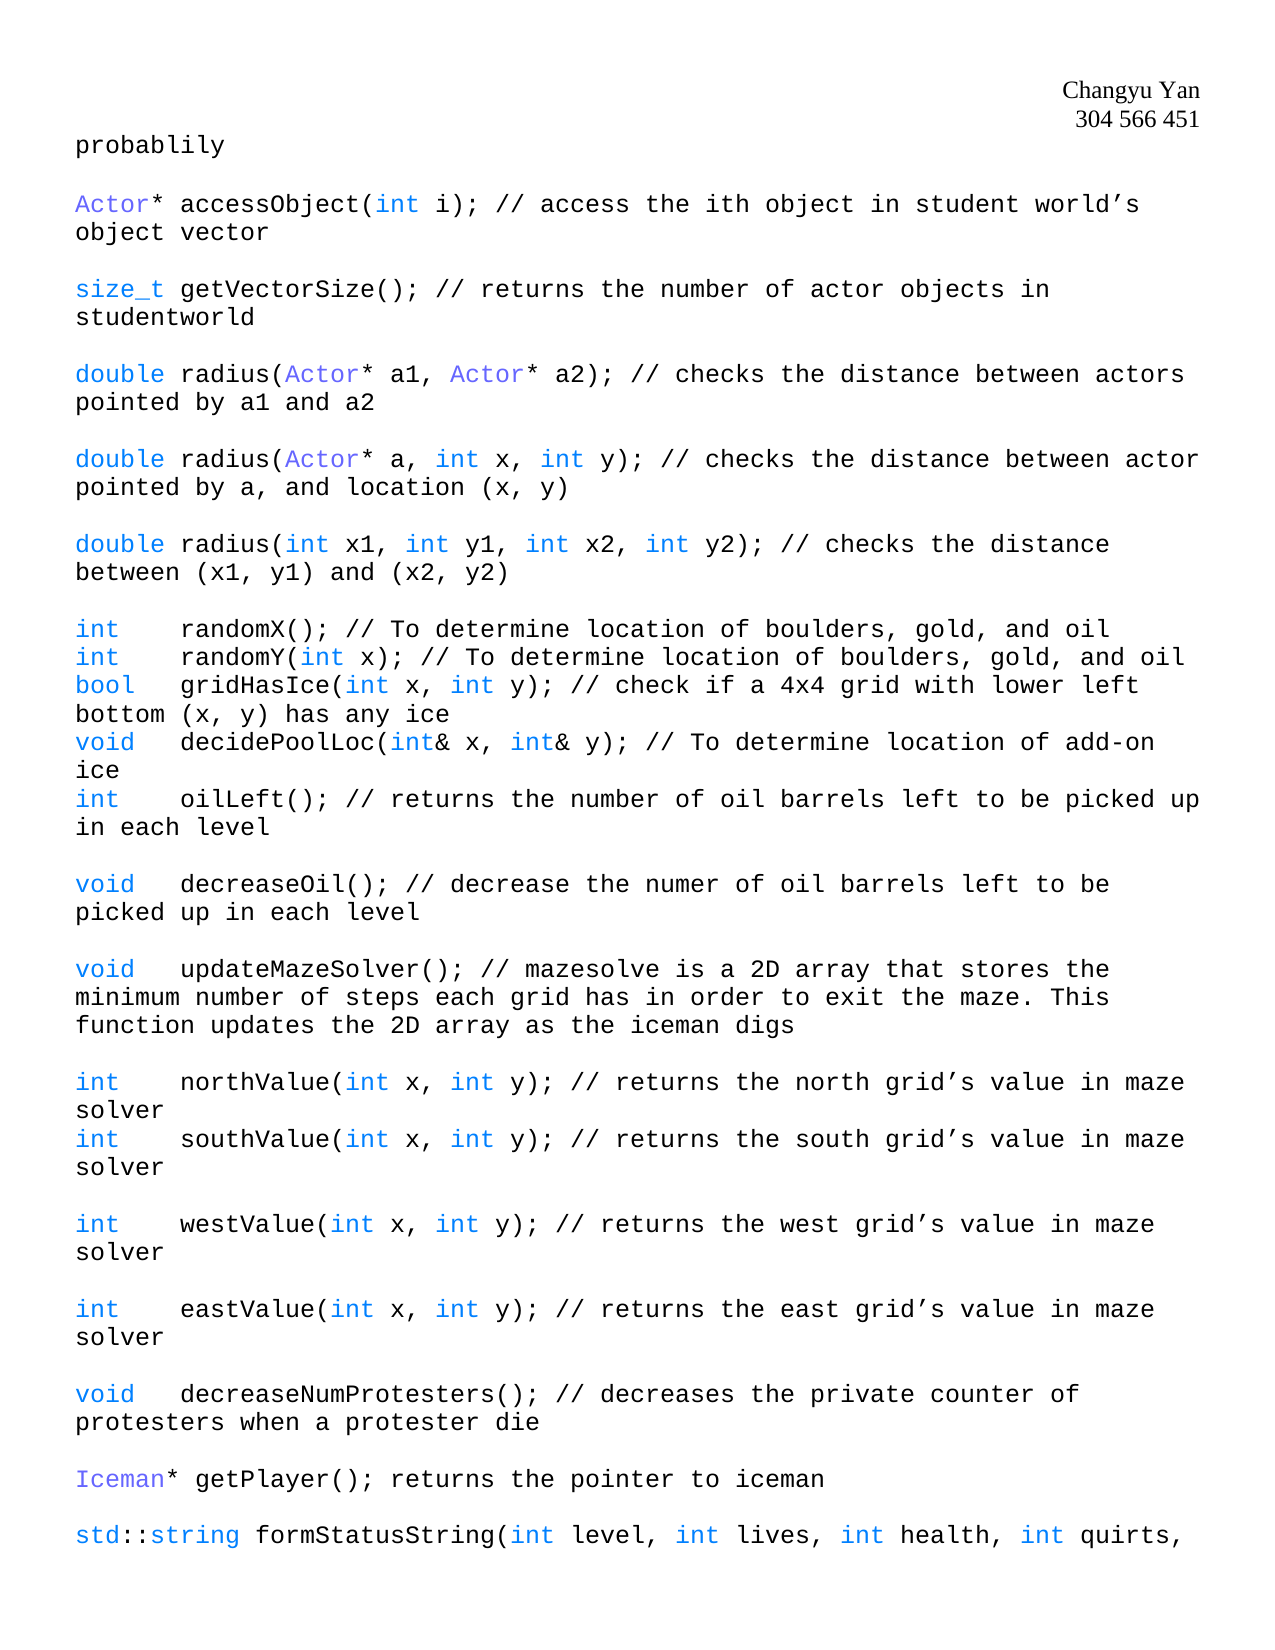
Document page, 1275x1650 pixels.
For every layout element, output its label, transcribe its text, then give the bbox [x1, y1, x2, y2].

text int northValue(int x, int y); // returns the north grid’s value in maze solver [75, 1070, 1200, 1126]
text Actor* accessObject(int i); // access the ith object in student world’s object vector [75, 191, 1200, 248]
text double radius(int x1, int y1, int x2, int y2); // checks the distance between (x1, y1) and (x2, y2) [75, 531, 1200, 588]
text int southValue(int x, int y); // returns the south grid’s value in maze solver [75, 1126, 1200, 1183]
text int randomY(int x); // To determine location of boulders, gold, and oil [75, 645, 1200, 673]
text double radius(Actor* a1, Actor* a2); // checks the distance between actors pointed by a1 and a2 [75, 361, 1200, 418]
text int westValue(int x, int y); // returns the west grid’s value in maze solver [75, 1211, 1200, 1268]
text int eastValue(int x, int y); // returns the east grid’s value in maze solver [75, 1296, 1200, 1353]
text int randomX(); // To determine location of boulders, gold, and oil [75, 616, 1200, 645]
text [75, 132, 1200, 161]
text void updateMazeSolver(); // mazesolve is a 2D array that stores the minimum number of steps each grid has in order to exit the maze. This function updates the 2D array as the iceman digs [75, 956, 1200, 1041]
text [75, 1523, 1200, 1551]
text void decidePoolLoc(int& x, int& y); // To determine location of add-on ice [75, 730, 1200, 786]
text size_t getVectorSize(); // returns the number of actor objects in studentworld [75, 276, 1200, 333]
text Iceman* getPlayer(); returns the pointer to iceman [75, 1466, 1200, 1495]
text void decreaseNumProtesters(); // decreases the private counter of protesters when a protester die [75, 1381, 1200, 1438]
text bool gridHasIce(int x, int y); // check if a 4x4 grid with lower left bottom (x, y) has any ice [75, 673, 1200, 730]
text void decreaseOil(); // decrease the numer of oil barrels left to be picked up in each level [75, 871, 1200, 928]
text int oilLeft(); // returns the number of oil barrels left to be picked up in each level [75, 786, 1200, 843]
text double radius(Actor* a, int x, int y); // checks the distance between actor pointed by a, and location (x, y) [75, 446, 1200, 503]
